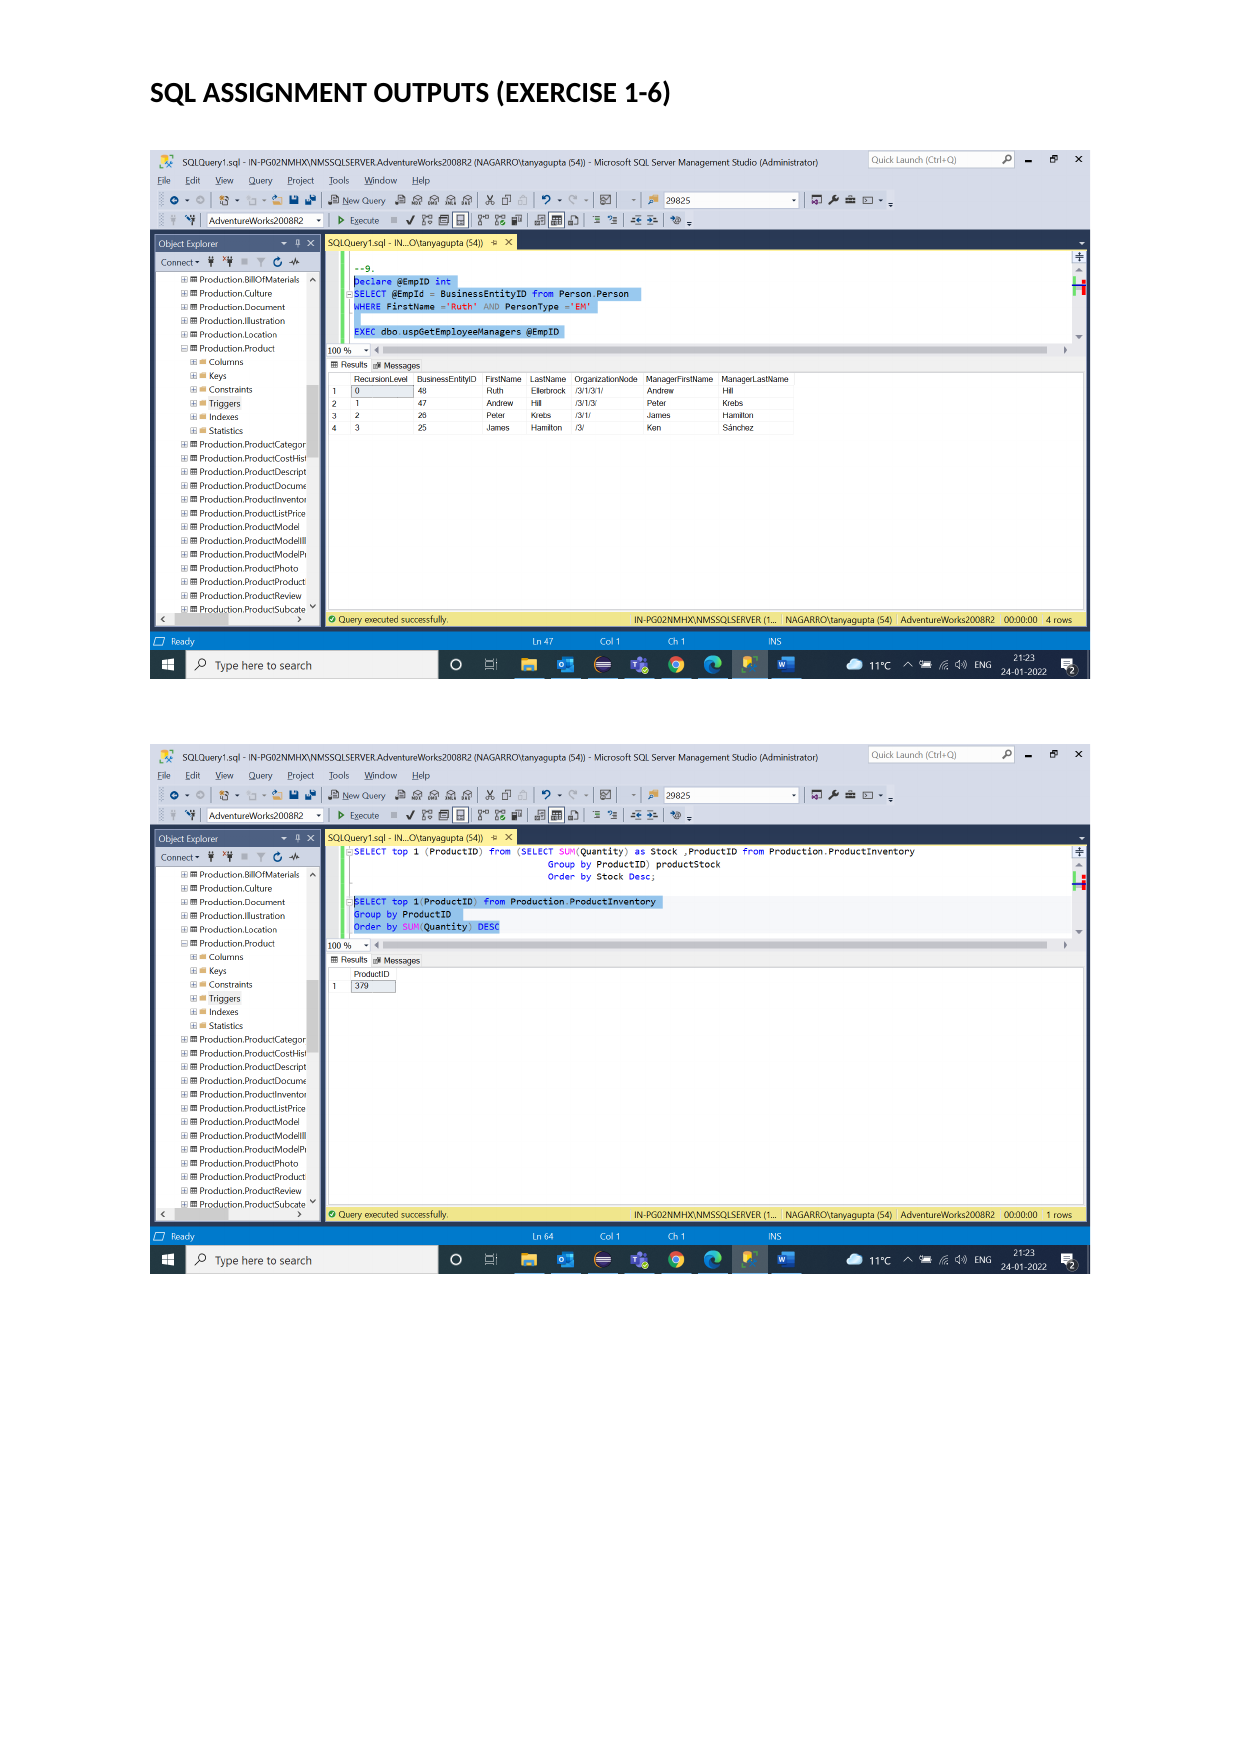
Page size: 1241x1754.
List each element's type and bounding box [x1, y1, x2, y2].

picture [150, 744, 1091, 1274]
picture [150, 150, 1091, 679]
